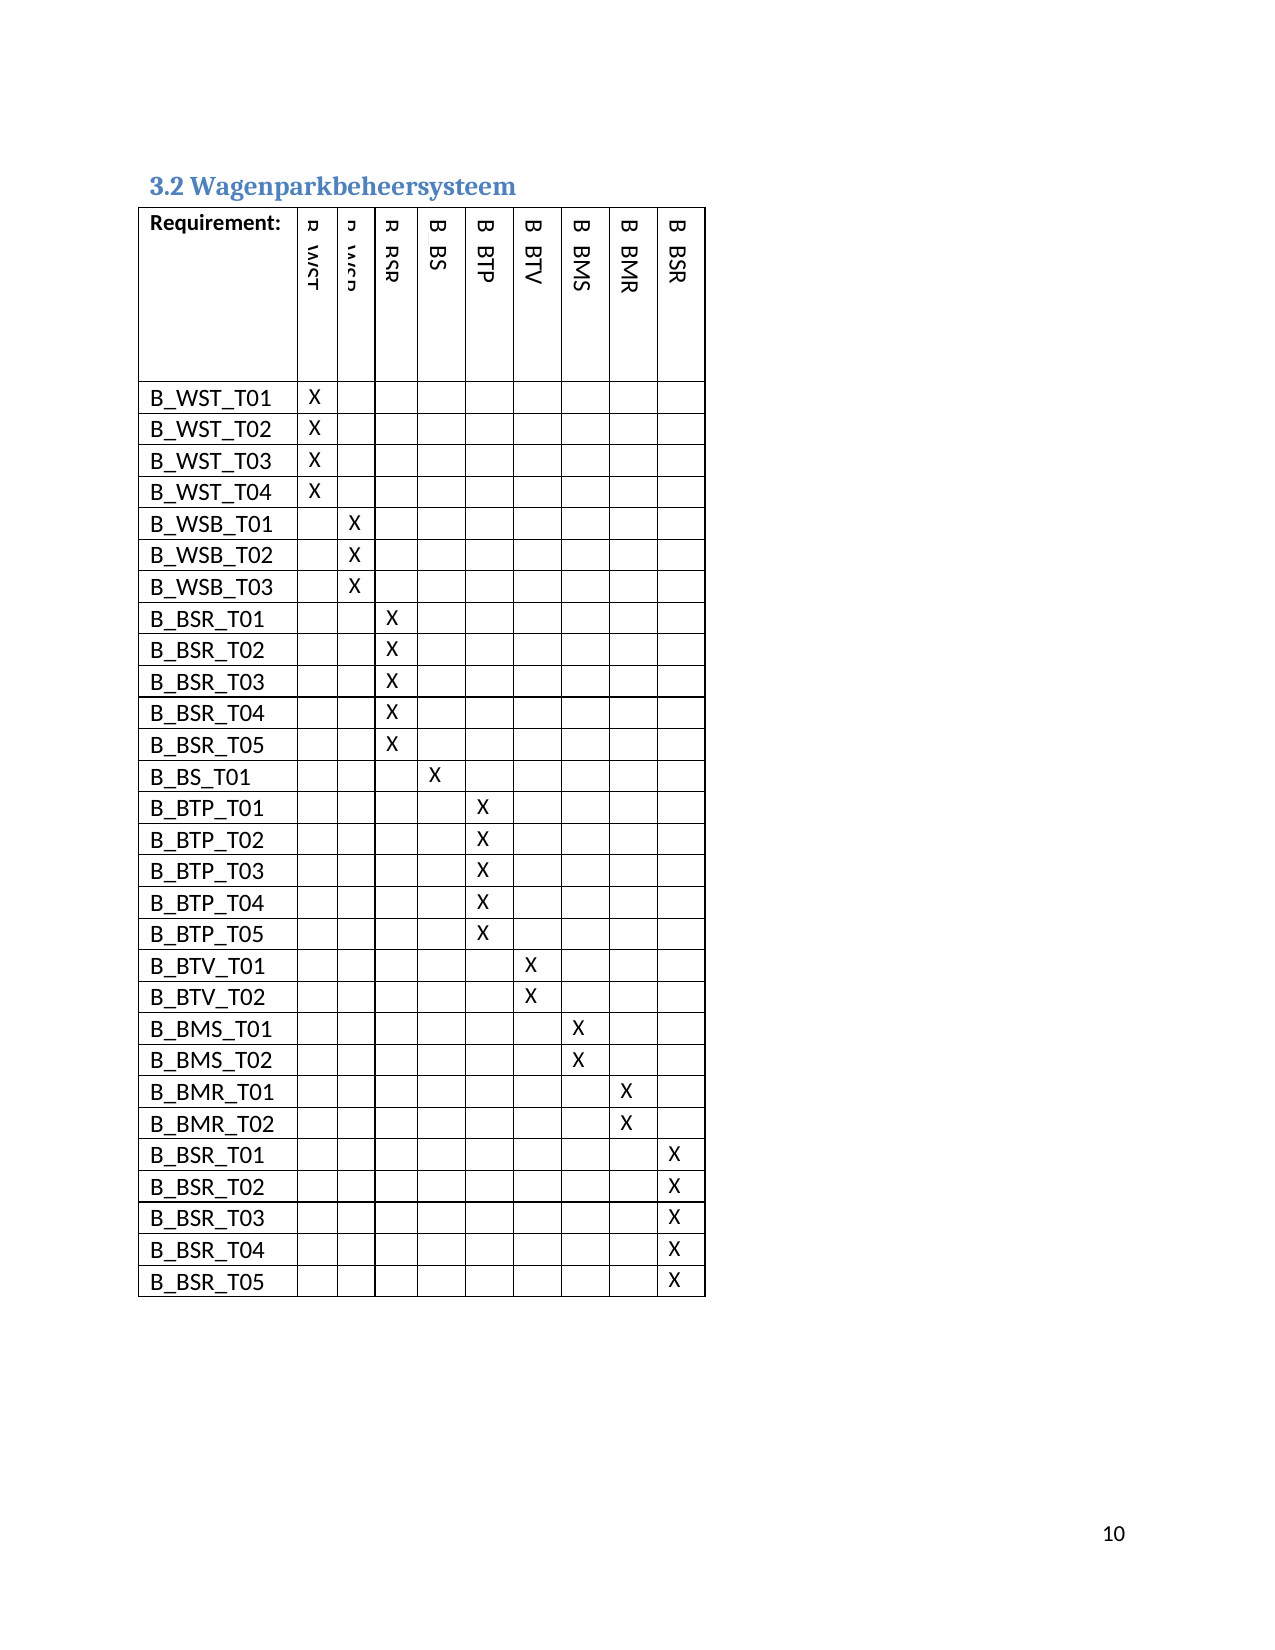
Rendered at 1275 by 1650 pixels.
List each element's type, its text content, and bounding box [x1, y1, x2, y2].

table_cell [514, 477, 561, 507]
table_cell [298, 792, 337, 823]
table_cell B_BTV_T01 [139, 950, 297, 981]
table_cell [376, 477, 417, 507]
table_cell [466, 382, 513, 412]
table_cell [658, 698, 704, 728]
table_cell [338, 1139, 374, 1170]
table_cell X [658, 1171, 704, 1201]
table_cell [338, 729, 374, 759]
table_cell [514, 824, 561, 854]
table_cell [658, 571, 704, 602]
table_cell [466, 603, 513, 633]
table_cell [418, 919, 465, 949]
table_cell [466, 698, 513, 728]
table_cell [338, 477, 374, 507]
table_cell [658, 414, 704, 444]
table_cell [418, 1076, 465, 1107]
table_cell [376, 1203, 417, 1233]
table_cell [466, 666, 513, 696]
table_cell [514, 540, 561, 570]
table_cell [418, 855, 465, 886]
table_cell [610, 824, 657, 854]
table_cell [338, 382, 374, 412]
table_header B_BS [418, 208, 465, 381]
table_cell [298, 729, 337, 759]
table_cell X [298, 445, 337, 476]
table_cell [514, 603, 561, 633]
table_cell B_BSR_T04 [139, 1234, 297, 1264]
table_cell [298, 1266, 337, 1296]
table_cell [298, 1203, 337, 1233]
table_cell [610, 666, 657, 696]
table_cell [562, 540, 609, 570]
table_cell [338, 855, 374, 886]
table_cell [658, 477, 704, 507]
table_cell [610, 698, 657, 728]
table_cell [658, 950, 704, 981]
table_cell [376, 982, 417, 1012]
table_cell X [298, 477, 337, 507]
table_cell B_BMR_T01 [139, 1076, 297, 1107]
table_cell [610, 1171, 657, 1201]
table_cell [338, 887, 374, 917]
table_cell [338, 824, 374, 854]
table_cell [658, 540, 704, 570]
table_cell [658, 982, 704, 1012]
table_cell [298, 855, 337, 886]
table_cell [610, 382, 657, 412]
table_cell [658, 855, 704, 886]
table_cell [514, 1234, 561, 1264]
table_cell B_BMS_T02 [139, 1045, 297, 1075]
table_cell [418, 477, 465, 507]
table_cell B_BSR_T03 [139, 1203, 297, 1233]
table_cell [610, 887, 657, 917]
table_cell [562, 1076, 609, 1107]
table_cell [376, 382, 417, 412]
table_cell X [514, 982, 561, 1012]
table_cell [610, 1266, 657, 1296]
table_cell [376, 1076, 417, 1107]
table_header B_WST [298, 208, 337, 381]
table_cell [418, 666, 465, 696]
table_cell [610, 540, 657, 570]
table_cell B_BSR_T02 [139, 634, 297, 665]
table_cell [338, 414, 374, 444]
table_cell [466, 477, 513, 507]
table_cell [466, 761, 513, 791]
table_cell [514, 1013, 561, 1044]
table_cell [376, 571, 417, 602]
table_cell B_BTP_T04 [139, 887, 297, 917]
table_cell [610, 477, 657, 507]
table_cell [562, 634, 609, 665]
table_cell [298, 571, 337, 602]
table_cell [562, 824, 609, 854]
table_cell B_WST_T01 [139, 382, 297, 412]
table_cell [658, 634, 704, 665]
table_cell [658, 603, 704, 633]
table_cell [338, 982, 374, 1012]
table_cell [298, 698, 337, 728]
table_cell [562, 445, 609, 476]
table_cell [514, 855, 561, 886]
table_cell [298, 982, 337, 1012]
table_cell X [376, 603, 417, 633]
table_cell [514, 729, 561, 759]
table_cell [376, 792, 417, 823]
table_cell [658, 508, 704, 539]
table_cell B_BTP_T03 [139, 855, 297, 886]
table_cell X [466, 855, 513, 886]
table_cell [298, 761, 337, 791]
table_cell [514, 919, 561, 949]
table_cell [298, 824, 337, 854]
table_header B_BMR [610, 208, 657, 381]
table_cell X [658, 1266, 704, 1296]
table_cell [562, 982, 609, 1012]
table_cell [376, 1266, 417, 1296]
table_cell [466, 950, 513, 981]
table_cell [514, 698, 561, 728]
table_cell [376, 1045, 417, 1075]
table_cell [658, 824, 704, 854]
table_cell B_BS_T01 [139, 761, 297, 791]
table_cell [418, 1013, 465, 1044]
table_cell [466, 1108, 513, 1138]
table_cell X [298, 414, 337, 444]
table_cell [562, 1266, 609, 1296]
table_cell X [466, 919, 513, 949]
table_header B_BSR [658, 208, 704, 381]
table_header B_BTV [514, 208, 561, 381]
table_cell [298, 1139, 337, 1170]
table_cell X [610, 1076, 657, 1107]
table_cell [466, 1045, 513, 1075]
table_cell B_BTV_T02 [139, 982, 297, 1012]
table_cell [610, 792, 657, 823]
table_cell B_WSB_T01 [139, 508, 297, 539]
table_cell [298, 634, 337, 665]
table_cell [418, 571, 465, 602]
table_cell [562, 1171, 609, 1201]
table_cell [562, 1108, 609, 1138]
table_cell [562, 698, 609, 728]
table_cell [338, 698, 374, 728]
table_cell [562, 414, 609, 444]
table_cell [338, 445, 374, 476]
table_cell [338, 950, 374, 981]
table_cell [466, 982, 513, 1012]
table_cell [418, 729, 465, 759]
table_header B_WSB [338, 208, 374, 381]
table_cell [376, 1108, 417, 1138]
table_cell [466, 1013, 513, 1044]
table_cell [610, 1013, 657, 1044]
table_header B_BMS [562, 208, 609, 381]
table_cell [658, 1076, 704, 1107]
table_cell [418, 824, 465, 854]
table_cell [658, 761, 704, 791]
table_cell [514, 1139, 561, 1170]
table_cell [418, 382, 465, 412]
table_cell [338, 761, 374, 791]
table_cell X [418, 761, 465, 791]
table_cell [418, 887, 465, 917]
table_cell [418, 603, 465, 633]
table_cell [610, 855, 657, 886]
table_cell B_WST_T04 [139, 477, 297, 507]
table_cell [610, 445, 657, 476]
table_cell [610, 1203, 657, 1233]
table_cell [514, 887, 561, 917]
table_cell X [658, 1203, 704, 1233]
table_cell [658, 729, 704, 759]
table_cell [514, 1045, 561, 1075]
table_cell [514, 666, 561, 696]
table_cell [298, 666, 337, 696]
table_cell B_BTP_T02 [139, 824, 297, 854]
table_cell [562, 919, 609, 949]
table_cell [466, 1139, 513, 1170]
table_cell [562, 1234, 609, 1264]
table_cell [610, 1045, 657, 1075]
table_cell [658, 382, 704, 412]
table_cell [466, 729, 513, 759]
table_cell [562, 792, 609, 823]
table_cell X [376, 666, 417, 696]
table_cell [418, 1266, 465, 1296]
table_cell [466, 1171, 513, 1201]
table_cell [466, 540, 513, 570]
table_cell [466, 1266, 513, 1296]
table_cell [610, 571, 657, 602]
table_cell [376, 919, 417, 949]
table_cell [658, 1108, 704, 1138]
table_cell X [376, 634, 417, 665]
table_cell B_BMS_T01 [139, 1013, 297, 1044]
table_cell [298, 1108, 337, 1138]
table_cell [298, 919, 337, 949]
table_cell [562, 761, 609, 791]
table_cell X [562, 1013, 609, 1044]
table_cell [376, 824, 417, 854]
table_cell [418, 1108, 465, 1138]
table_cell [418, 508, 465, 539]
table_cell [376, 1139, 417, 1170]
table_cell [658, 1045, 704, 1075]
table_cell [562, 508, 609, 539]
table_cell [514, 382, 561, 412]
table_cell [376, 540, 417, 570]
table_cell [298, 540, 337, 570]
table_cell [562, 855, 609, 886]
table_cell [514, 414, 561, 444]
table_cell B_BSR_T05 [139, 729, 297, 759]
table_cell [658, 1013, 704, 1044]
table_header B_BTP [466, 208, 513, 381]
table_cell [658, 887, 704, 917]
table_cell [338, 792, 374, 823]
table_cell B_BMR_T02 [139, 1108, 297, 1138]
table_cell [466, 1234, 513, 1264]
table_cell [610, 603, 657, 633]
table_cell B_BTP_T05 [139, 919, 297, 949]
table_cell [418, 414, 465, 444]
table_cell [418, 1045, 465, 1075]
table_cell [466, 1203, 513, 1233]
table_cell [514, 445, 561, 476]
table_cell [376, 445, 417, 476]
table_cell B_WST_T02 [139, 414, 297, 444]
table_cell [658, 445, 704, 476]
table_cell B_WST_T03 [139, 445, 297, 476]
table_cell B_BTP_T01 [139, 792, 297, 823]
table_cell [298, 1171, 337, 1201]
table_cell [562, 887, 609, 917]
table_cell X [658, 1139, 704, 1170]
table_cell X [376, 729, 417, 759]
table_cell [514, 1203, 561, 1233]
table_cell [610, 950, 657, 981]
table_cell [514, 508, 561, 539]
table_cell X [658, 1234, 704, 1264]
table_header B_BSR [376, 208, 417, 381]
table_cell [562, 571, 609, 602]
table_cell [338, 634, 374, 665]
table_cell [562, 603, 609, 633]
table_cell [418, 540, 465, 570]
table_cell [514, 792, 561, 823]
table_cell [418, 1139, 465, 1170]
table_cell [466, 1076, 513, 1107]
table_cell [466, 634, 513, 665]
table_cell X [610, 1108, 657, 1138]
table_cell B_WSB_T02 [139, 540, 297, 570]
table_cell [418, 792, 465, 823]
table_cell [376, 1234, 417, 1264]
table_cell [298, 887, 337, 917]
table_cell [298, 1045, 337, 1075]
table_cell [338, 1266, 374, 1296]
table_cell [658, 666, 704, 696]
table_cell [514, 571, 561, 602]
table_cell [338, 1013, 374, 1044]
table_cell X [338, 571, 374, 602]
table_cell [562, 477, 609, 507]
table_cell X [338, 540, 374, 570]
table_cell B_WSB_T03 [139, 571, 297, 602]
subtitle 3.2 Wagenparkbeheersysteem [150, 171, 1125, 202]
table_cell [298, 1076, 337, 1107]
table_cell [418, 1203, 465, 1233]
table_cell X [514, 950, 561, 981]
table_cell [418, 634, 465, 665]
table_header Requirement: [139, 208, 297, 381]
table_cell [610, 414, 657, 444]
table_cell [610, 761, 657, 791]
table_cell [466, 445, 513, 476]
table_cell [298, 1234, 337, 1264]
table_cell X [466, 887, 513, 917]
table_cell [338, 1076, 374, 1107]
table_cell X [466, 824, 513, 854]
table_cell [514, 761, 561, 791]
table_cell [338, 1045, 374, 1075]
table_cell [466, 571, 513, 602]
table_cell [376, 855, 417, 886]
table_cell [514, 1108, 561, 1138]
table_cell [376, 414, 417, 444]
table_cell [298, 950, 337, 981]
table_cell B_BSR_T01 [139, 603, 297, 633]
table_cell [418, 1234, 465, 1264]
table_cell [376, 887, 417, 917]
table_cell [376, 508, 417, 539]
table_cell [610, 508, 657, 539]
table_cell [376, 761, 417, 791]
table_cell [610, 1234, 657, 1264]
table_cell [514, 1076, 561, 1107]
table_cell [418, 950, 465, 981]
table_cell [514, 1171, 561, 1201]
table_cell [562, 666, 609, 696]
table_cell [338, 603, 374, 633]
table_cell [466, 414, 513, 444]
table_cell [298, 508, 337, 539]
table_cell [514, 634, 561, 665]
table_cell [562, 382, 609, 412]
table_cell [562, 1139, 609, 1170]
table_cell [418, 982, 465, 1012]
table_cell [338, 1108, 374, 1138]
table_cell [338, 1171, 374, 1201]
table_cell X [338, 508, 374, 539]
table_cell [562, 950, 609, 981]
table_cell [658, 919, 704, 949]
table_cell X [376, 698, 417, 728]
table_cell [514, 1266, 561, 1296]
table_cell [298, 1013, 337, 1044]
table_cell [376, 1013, 417, 1044]
table_cell [658, 792, 704, 823]
table_cell X [466, 792, 513, 823]
table_cell [610, 1139, 657, 1170]
table_cell B_BSR_T02 [139, 1171, 297, 1201]
table_cell [418, 1171, 465, 1201]
table_cell [562, 729, 609, 759]
table_cell [338, 1234, 374, 1264]
table_cell B_BSR_T03 [139, 666, 297, 696]
table_cell [376, 950, 417, 981]
table_cell [610, 729, 657, 759]
table_cell [298, 603, 337, 633]
table_cell [338, 1203, 374, 1233]
table_cell [610, 634, 657, 665]
table_cell B_BSR_T05 [139, 1266, 297, 1296]
table_cell [338, 919, 374, 949]
table_cell B_BSR_T04 [139, 698, 297, 728]
table_cell X [562, 1045, 609, 1075]
table_cell [610, 919, 657, 949]
table_cell [418, 698, 465, 728]
table_cell [562, 1203, 609, 1233]
table_cell [610, 982, 657, 1012]
table_cell X [298, 382, 337, 412]
table_cell [418, 445, 465, 476]
table_cell B_BSR_T01 [139, 1139, 297, 1170]
table_cell [466, 508, 513, 539]
table_cell [376, 1171, 417, 1201]
table_cell [338, 666, 374, 696]
